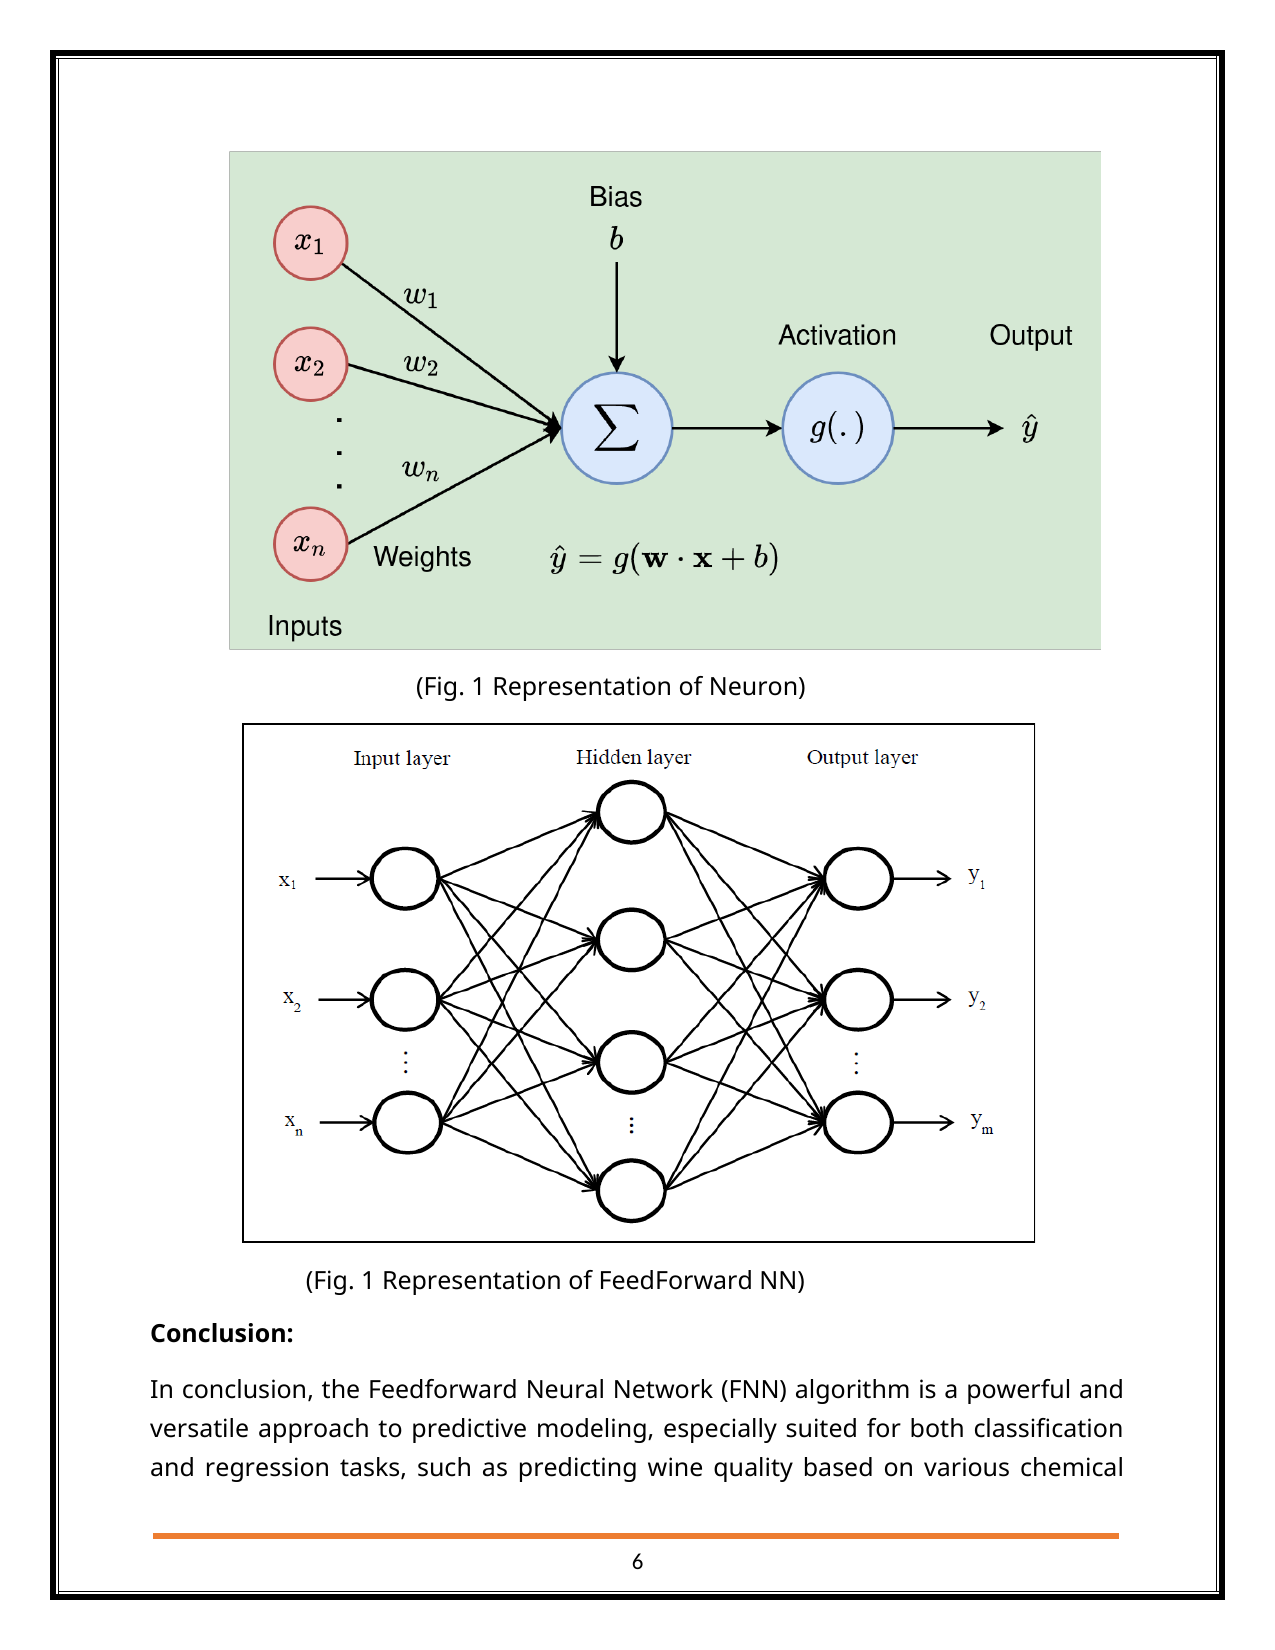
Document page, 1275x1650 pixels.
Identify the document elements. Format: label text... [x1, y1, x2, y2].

picture [240, 722, 1035, 1244]
picture [227, 150, 1104, 650]
text Conclusion: [150, 1316, 1125, 1350]
text (Fig. 1 Representation of Neuron) [150, 669, 1125, 703]
text (Fig. 1 Representation of FeedForward NN) [150, 1262, 1125, 1296]
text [150, 1372, 1125, 1484]
